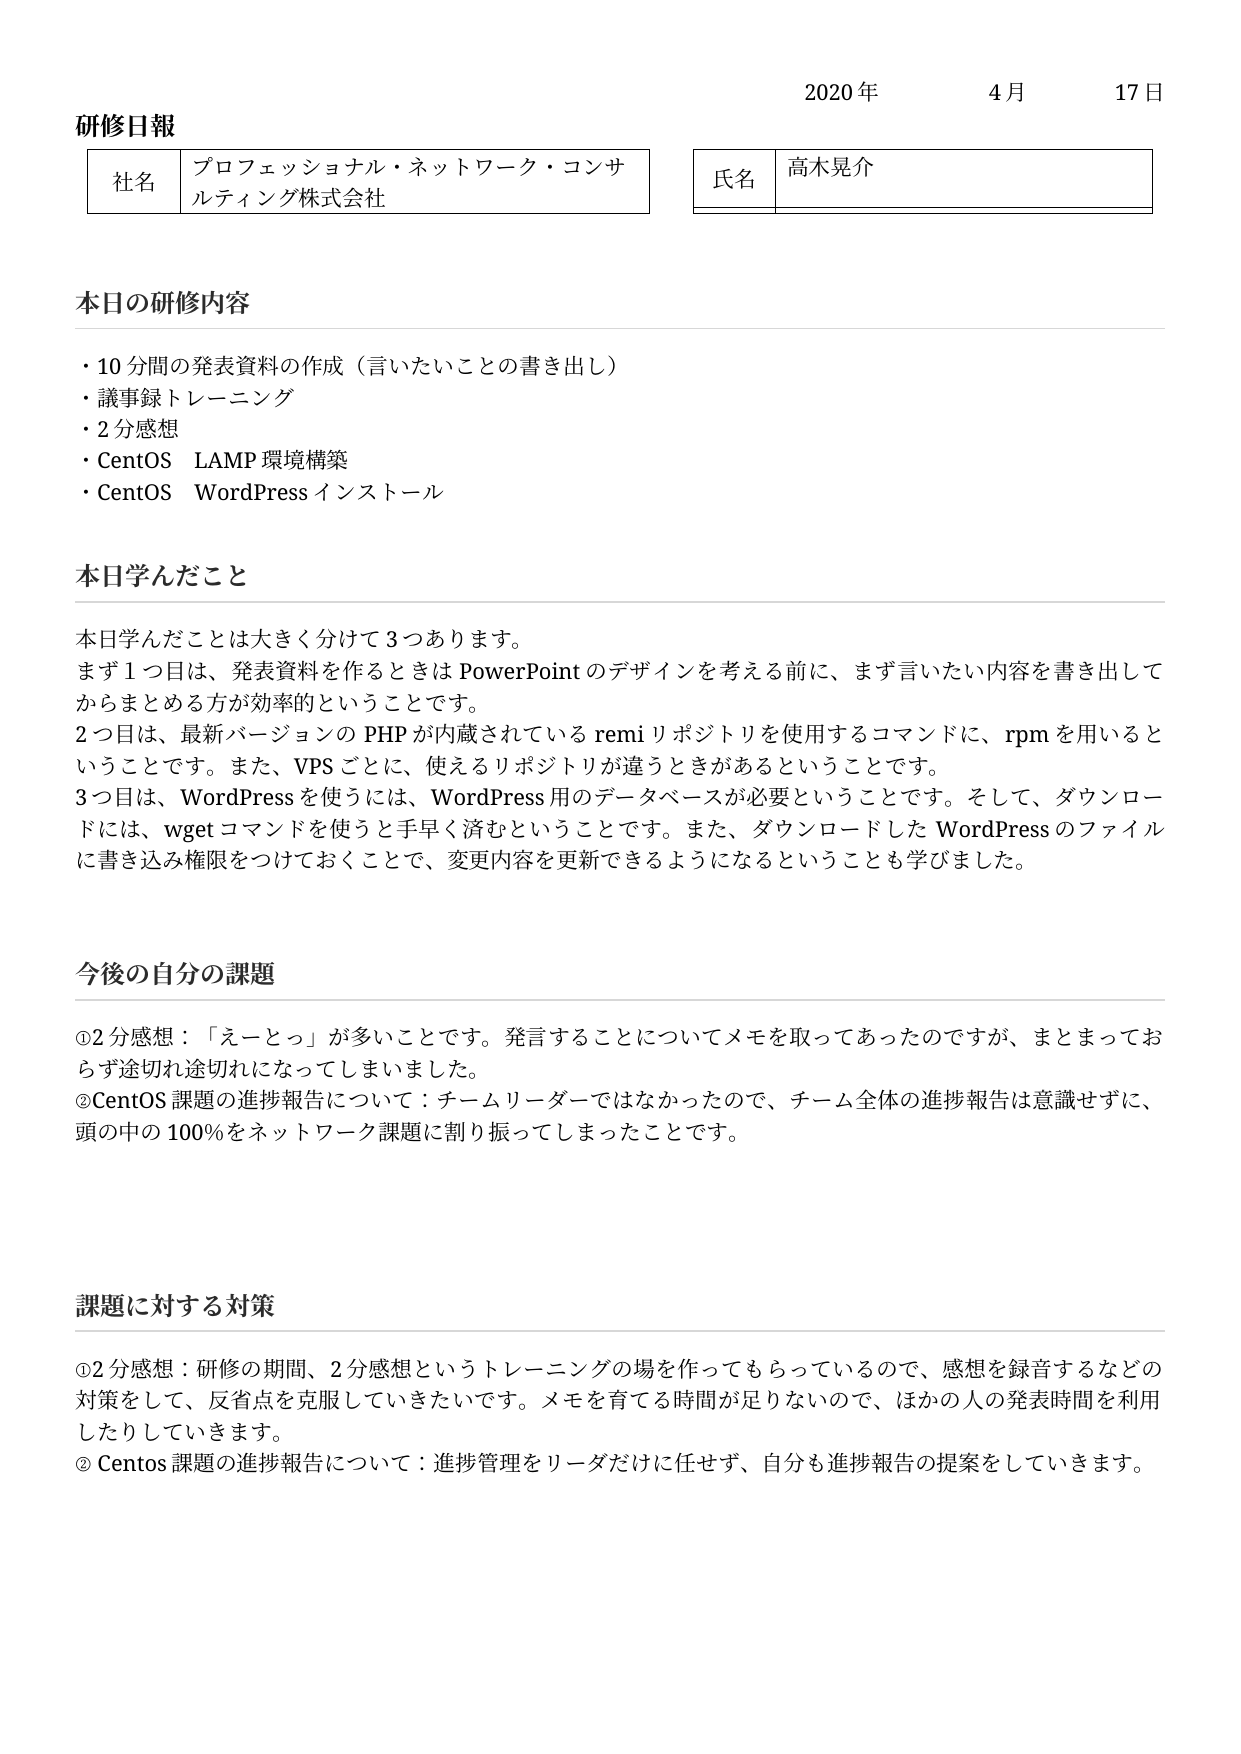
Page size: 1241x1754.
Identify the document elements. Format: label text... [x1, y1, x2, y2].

text 本日学んだことは大きく分けて3つあります。 [75, 623, 1165, 654]
text 2分感想：研修の期間、2分感想というトレーニングの場を作ってもらっているので、感想を録音するなどの対策をして、反省点を克服していきたいです。メモを育てる時間が足りないので、ほかの人の発表時間を利用したりしていきます。 [75, 1352, 1165, 1446]
subtitle 本日学んだこと [75, 557, 1165, 601]
subtitle 今後の自分の課題 [75, 955, 1165, 999]
text 研修日報 [75, 107, 1165, 142]
subtitle 課題に対する対策 [75, 1286, 1165, 1330]
text ・議事録トレーニング [75, 381, 1165, 412]
text まず１つ目は、発表資料を作るときはPowerPointのデザインを考える前に、まず言いたい内容を書き出してからまとめる方が効率的ということです。 [75, 654, 1165, 717]
text ・CentOS LAMP環境構築 [75, 444, 1165, 475]
text ・2分感想 [75, 412, 1165, 444]
text Centos課題の進捗報告について：進捗管理をリーダだけに任せず、自分も進捗報告の提案をしていきます。 [75, 1446, 1165, 1478]
text 2020年 4月 17日 [75, 75, 1165, 107]
text ・CentOS WordPressインストール [75, 475, 1165, 507]
text CentOS課題の進捗報告について：チームリーダーではなかったので、チーム全体の進捗報告は意識せずに、頭の中の100％をネットワーク課題に割り振ってしまったことです。 [75, 1084, 1165, 1147]
text 3つ目は、WordPressを使うには、WordPress用のデータベースが必要ということです。そして、ダウンロードには、wgetコマンドを使うと手早く済むということです。また、ダウンロードしたWordPressのファイルに書き込み権限をつけておくことで、変更内容を更新できるようになるということも学びました。 [75, 780, 1165, 875]
text ・10分間の発表資料の作成（言いたいことの書き出し） [75, 349, 1165, 381]
subtitle 本日の研修内容 [75, 283, 1165, 328]
text 2分感想：「えーとっ」が多いことです。発言することについてメモを取ってあったのですが、まとまっておらず途切れ途切れになってしまいました。 [75, 1021, 1165, 1084]
text 2つ目は、最新バージョンのPHPが内蔵されているremiリポジトリを使用するコマンドに、rpmを用いるということです。また、VPSごとに、使えるリポジトリが違うときがあるということです。 [75, 717, 1165, 780]
